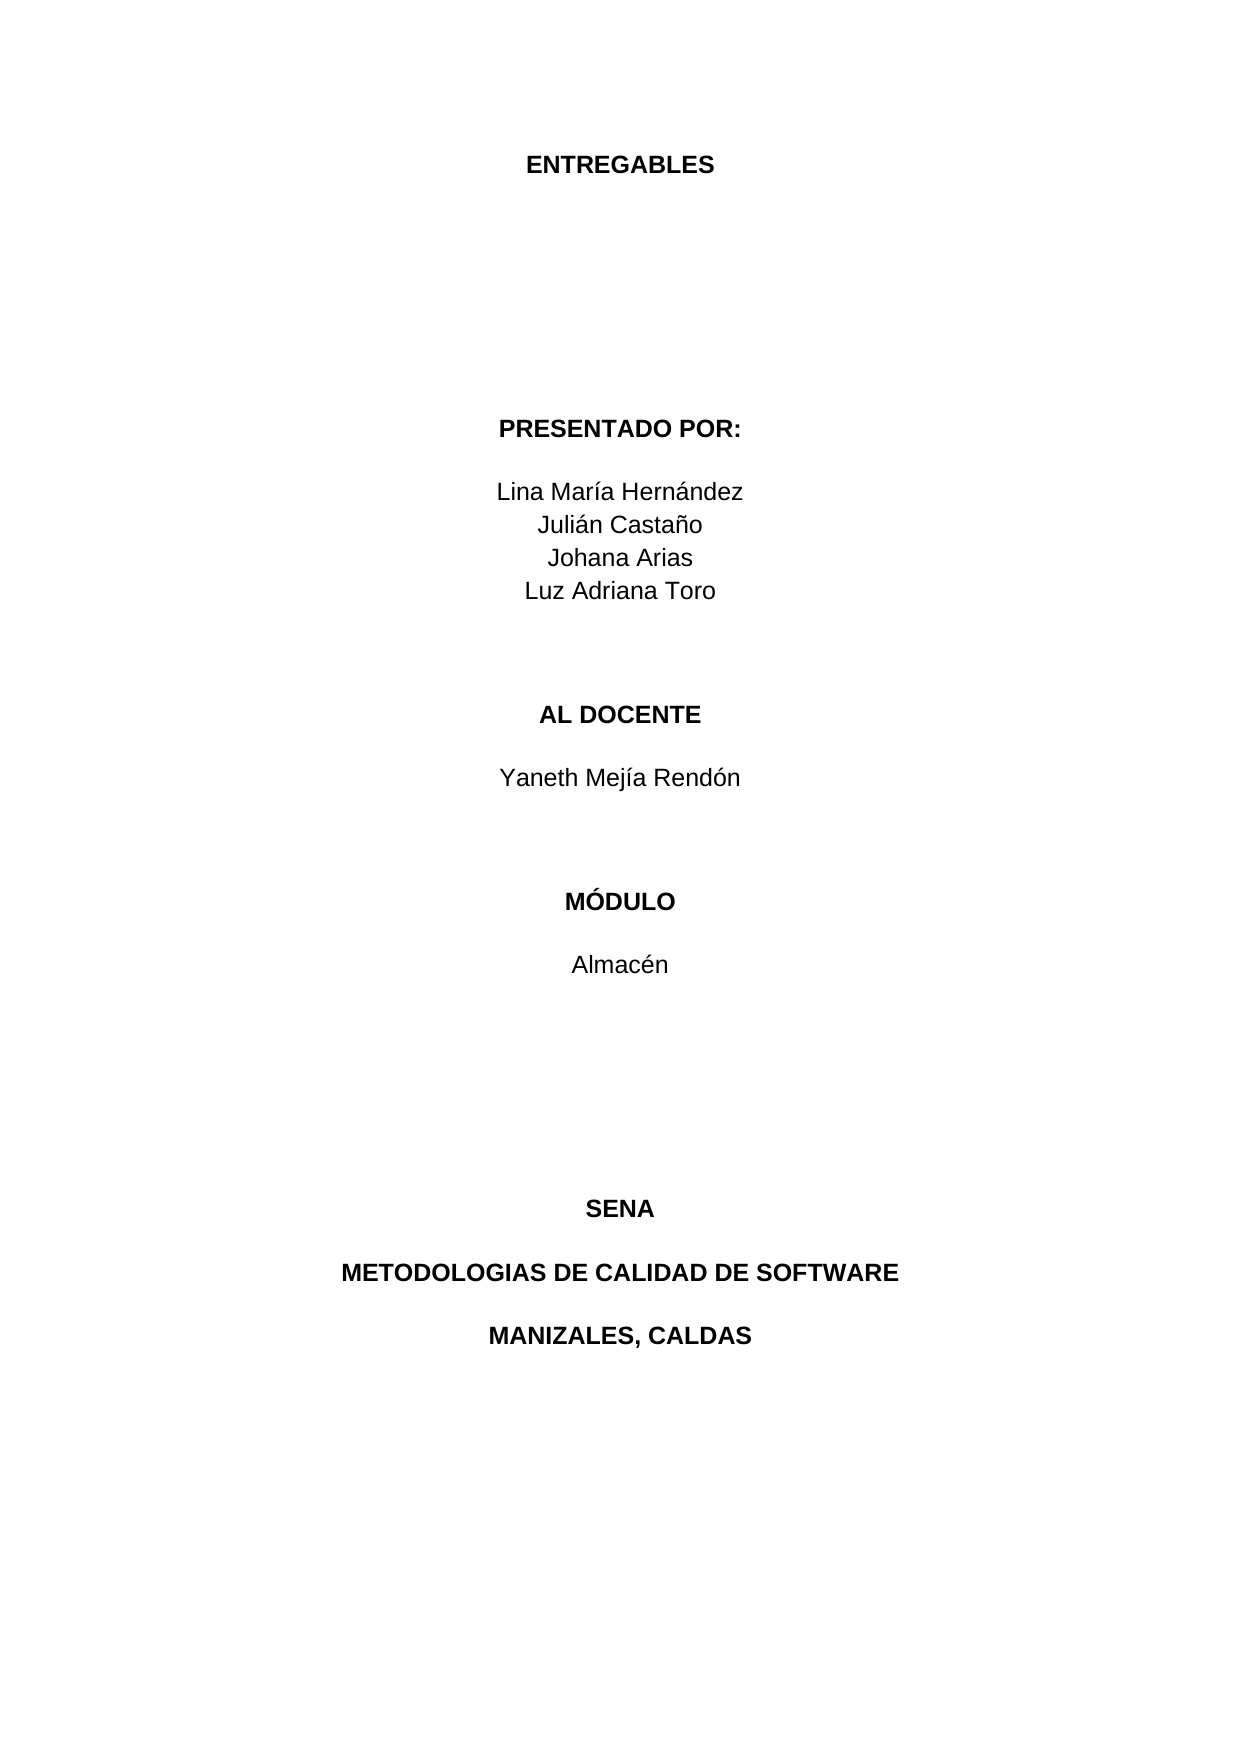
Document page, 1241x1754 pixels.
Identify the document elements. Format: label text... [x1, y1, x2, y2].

text MANIZALES, CALDAS [150, 1321, 1090, 1349]
text Johana Arias [150, 543, 1090, 572]
text METODOLOGIAS DE CALIDAD DE SOFTWARE [150, 1258, 1090, 1286]
text PRESENTADO POR: [150, 414, 1090, 443]
text MÓDULO [150, 887, 1090, 915]
text Luz Adriana Toro [150, 576, 1090, 605]
text Julián Castaño [150, 510, 1090, 539]
text Lina María Hernández [150, 477, 1090, 506]
text ENTREGABLES [150, 150, 1090, 179]
text Yaneth Mejía Rendón [150, 763, 1090, 792]
text AL DOCENTE [150, 700, 1090, 728]
text SENA [150, 1194, 1090, 1223]
text Almacén [150, 950, 1090, 979]
